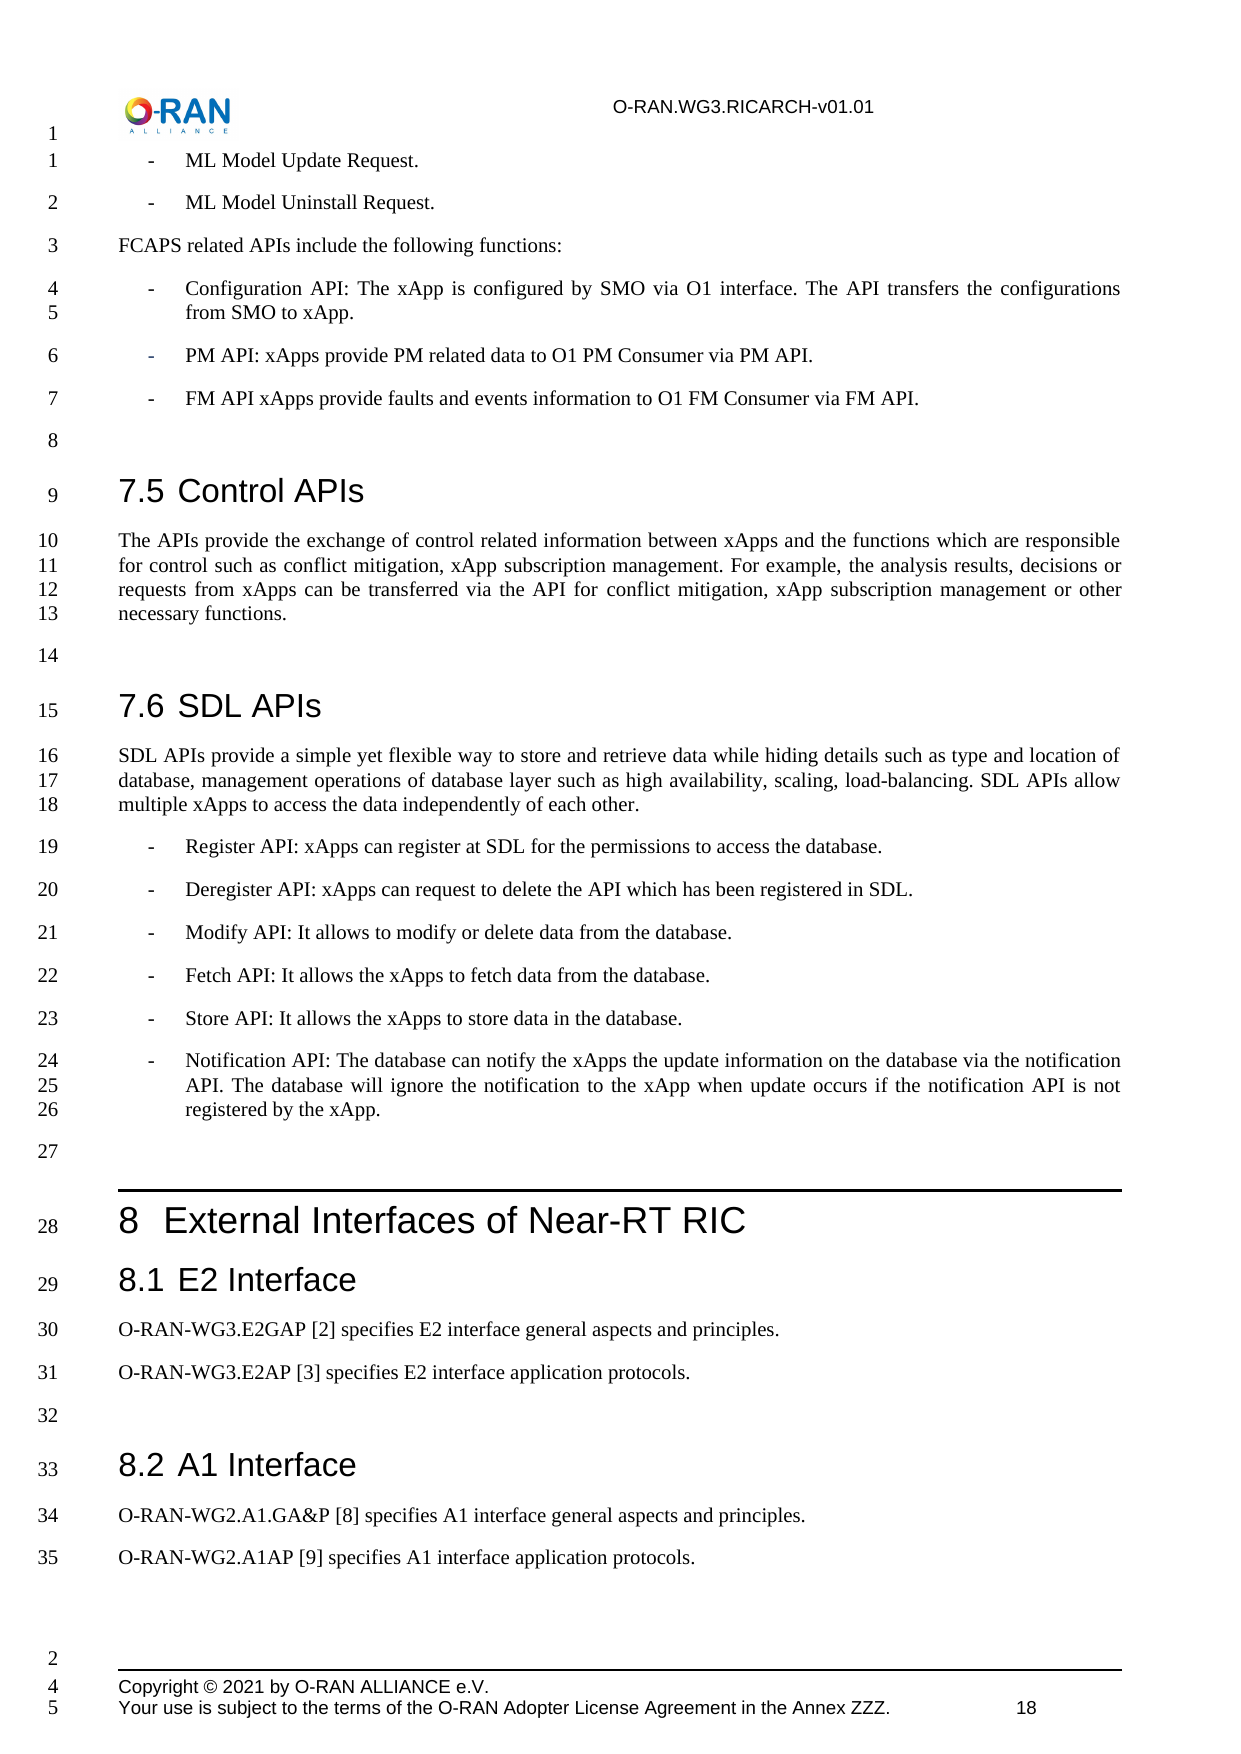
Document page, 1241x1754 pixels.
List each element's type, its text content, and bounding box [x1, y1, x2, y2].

picture [118, 88, 239, 141]
subtitle 8 External Interfaces of Near-RT RIC [118, 1192, 1122, 1241]
text O-RAN-WG2.A1.GA&P [8] specifies A1 interface general aspects and principles. [118, 1502, 1122, 1527]
text ML Model Update Request. [148, 147, 1122, 172]
text O-RAN-WG3.E2GAP [2] specifies E2 interface general aspects and principles. [118, 1317, 1122, 1341]
text Fetch API: It allows the xApps to fetch data from the database. [148, 963, 1122, 987]
text O-RAN-WG3.E2AP [3] specifies E2 interface application protocols. [118, 1360, 1122, 1384]
subtitle 7.5 Control APIs [118, 471, 1122, 510]
text Modify API: It allows to modify or delete data from the database. [148, 920, 1122, 944]
text Notification API: The database can notify the xApps the update information on the database via the notification API. The database will ignore the notification to the xApp when update occurs if the notification API is not registered by the xApp. [148, 1048, 1122, 1121]
text SDL APIs provide a simple yet flexible way to store and retrieve data while hiding details such as type and location of database, management operations of database layer such as high availability, scaling, load-balancing. SDL APIs allow multiple xApps to access the data independently of each other. [118, 743, 1122, 816]
subtitle 8.2 A1 Interface [118, 1445, 1122, 1484]
text Register API: xApps can register at SDL for the permissions to access the database. [148, 834, 1122, 858]
text The APIs provide the exchange of control related information between xApps and the functions which are responsible for control such as conflict mitigation, xApp subscription management. For example, the analysis results, decisions or requests from xApps can be transferred via the API for conflict mitigation, xApp subscription management or other necessary functions. [118, 528, 1122, 625]
text O-RAN-WG2.A1AP [9] specifies A1 interface application protocols. [118, 1545, 1122, 1569]
text Configuration API: The xApp is configured by SMO via O1 interface. The API transfers the configurations from SMO to xApp. [148, 276, 1122, 324]
text ML Model Uninstall Request. [148, 190, 1122, 214]
text Store API: It allows the xApps to store data in the database. [148, 1006, 1122, 1030]
subtitle 7.6 SDL APIs [118, 686, 1122, 725]
text FM API xApps provide faults and events information to O1 FM Consumer via FM API. [148, 386, 1122, 410]
text PM API: xApps provide PM related data to O1 PM Consumer via PM API. [148, 343, 1122, 367]
subtitle 8.1 E2 Interface [118, 1260, 1122, 1298]
text Deregister API: xApps can request to delete the API which has been registered in SDL. [148, 877, 1122, 901]
text FCAPS related APIs include the following functions: [118, 233, 1122, 257]
